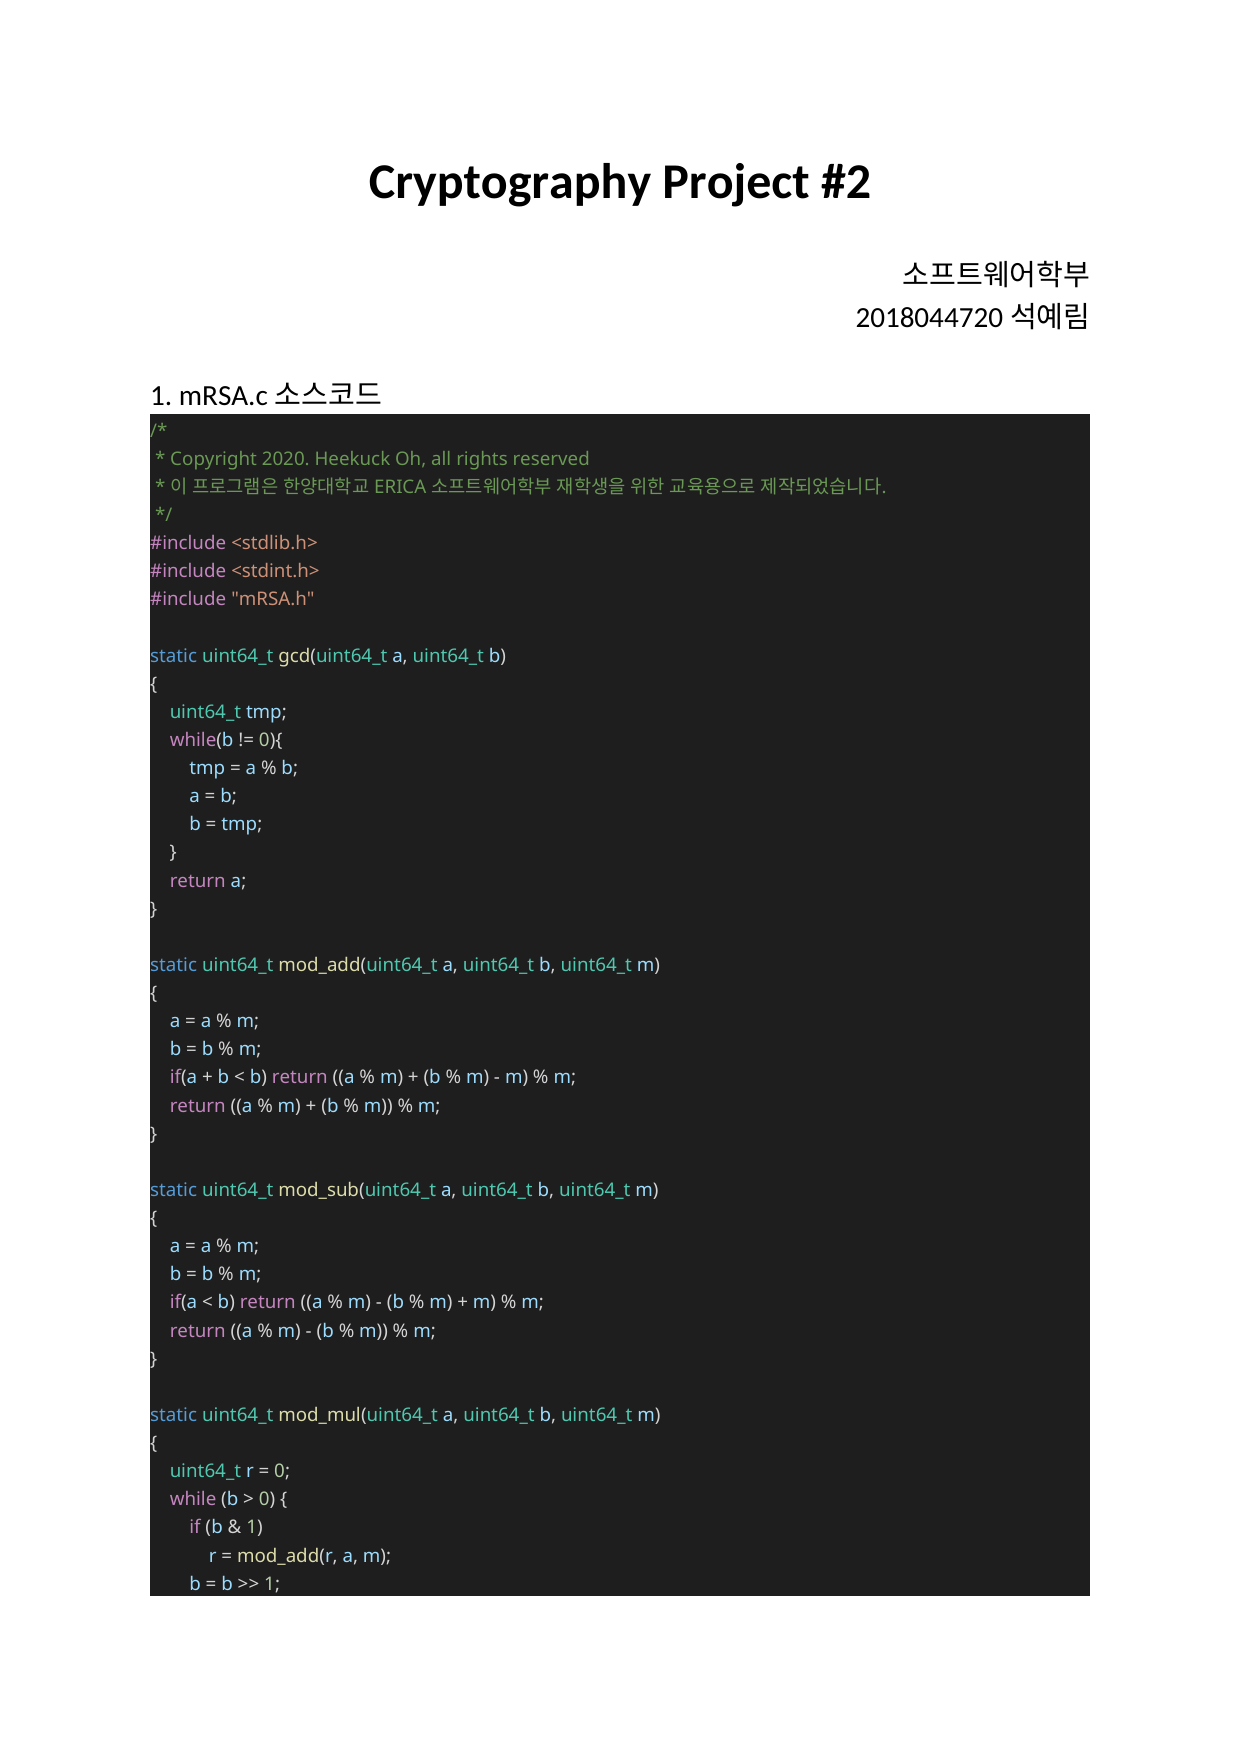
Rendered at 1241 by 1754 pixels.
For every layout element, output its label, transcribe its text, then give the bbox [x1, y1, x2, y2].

text { [150, 1202, 1090, 1230]
text { [150, 1427, 1090, 1455]
text Cryptography Project #2 [150, 150, 1090, 211]
text static uint64_t gcd(uint64_t a, uint64_t b) [150, 639, 1090, 667]
text tmp = a % b; [150, 752, 1090, 780]
text return ((a % m) + (b % m)) % m; [150, 1089, 1090, 1117]
text * 이 프로그램은 한양대학교 ERICA 소프트웨어학부 재학생을 위한 교육용으로 제작되었습니다. [150, 471, 1090, 499]
text static uint64_t mod_add(uint64_t a, uint64_t b, uint64_t m) [150, 949, 1090, 977]
text if(a < b) return ((a % m) - (b % m) + m) % m; [150, 1286, 1090, 1314]
text #include <stdint.h> [150, 555, 1090, 583]
text 소프트웨어학부 [150, 252, 1090, 294]
text #include <stdlib.h> [150, 527, 1090, 555]
text b = b >> 1; [150, 1567, 1090, 1596]
text */ [150, 499, 1090, 527]
text b = b % m; [150, 1258, 1090, 1286]
text while(b != 0){ [150, 724, 1090, 752]
text } [150, 892, 1090, 921]
text if(a + b < b) return ((a % m) + (b % m) - m) % m; [150, 1061, 1090, 1089]
text * Copyright 2020. Heekuck Oh, all rights reserved [150, 442, 1090, 471]
text b = tmp; [150, 808, 1090, 836]
text uint64_t r = 0; [150, 1455, 1090, 1483]
text static uint64_t mod_sub(uint64_t a, uint64_t b, uint64_t m) [150, 1174, 1090, 1202]
text { [150, 977, 1090, 1005]
text static uint64_t mod_mul(uint64_t a, uint64_t b, uint64_t m) [150, 1399, 1090, 1427]
text a = b; [150, 780, 1090, 808]
text } [150, 836, 1090, 864]
text a = a % m; [150, 1230, 1090, 1258]
text if (b & 1) [150, 1511, 1090, 1539]
text { [150, 667, 1090, 696]
text while (b > 0) { [150, 1483, 1090, 1511]
text #include "mRSA.h" [150, 583, 1090, 611]
text } [150, 1117, 1090, 1146]
text r = mod_add(r, a, m); [150, 1539, 1090, 1567]
text 2018044720 석예림 [150, 294, 1090, 336]
text return ((a % m) - (b % m)) % m; [150, 1314, 1090, 1342]
text b = b % m; [150, 1033, 1090, 1061]
text return a; [150, 864, 1090, 892]
text /* [150, 414, 1090, 442]
text } [150, 1342, 1090, 1371]
text uint64_t tmp; [150, 696, 1090, 724]
text a = a % m; [150, 1005, 1090, 1033]
text 1. mRSA.c 소스코드 [150, 372, 1090, 414]
